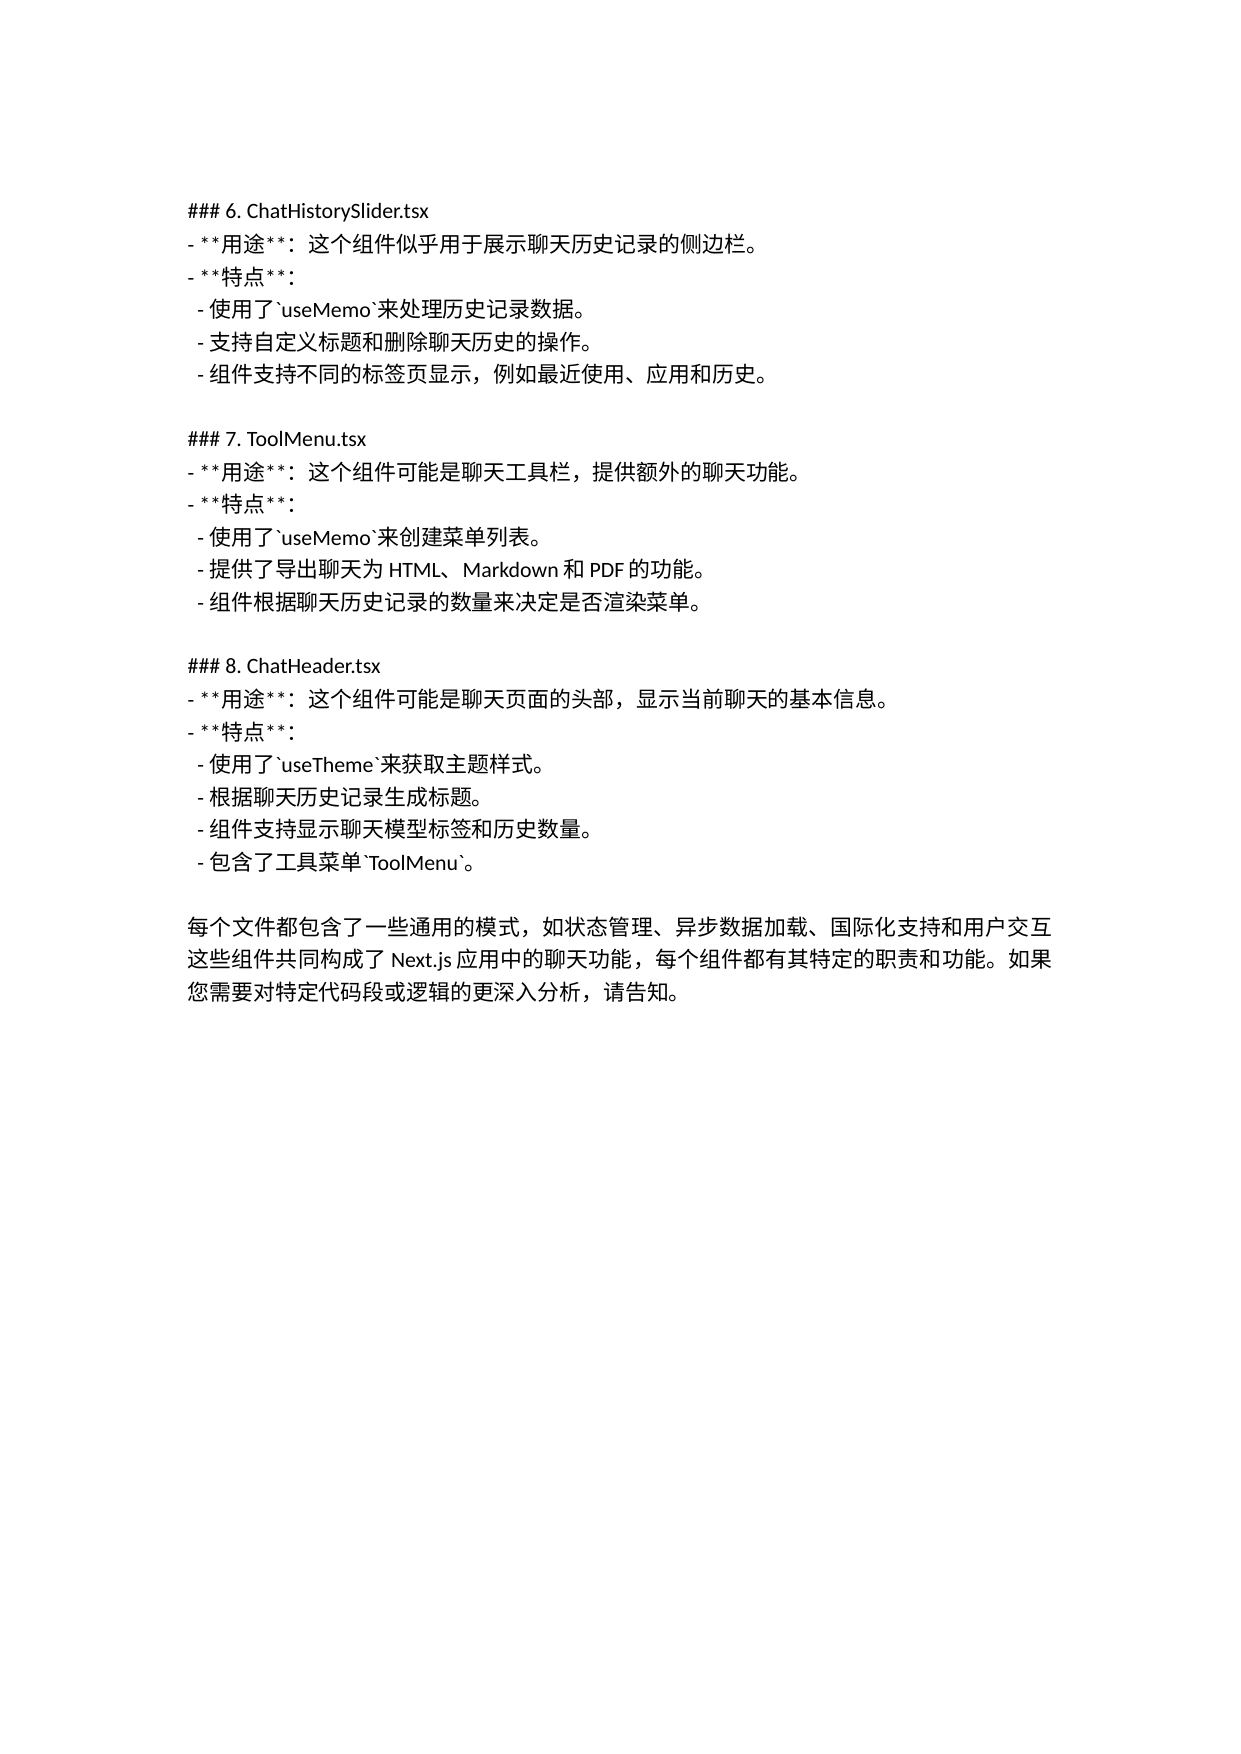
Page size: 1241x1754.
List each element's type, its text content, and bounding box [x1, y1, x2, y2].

text - 使用了`useMemo`来创建菜单列表。 [187, 519, 1053, 552]
text - 根据聊天历史记录生成标题。 [187, 779, 1053, 812]
text 每个文件都包含了一些通用的模式，如状态管理、异步数据加载、国际化支持和用户交互。这些组件共同构成了Next.js应用中的聊天功能，每个组件都有其特定的职责和功能。如果您需要对特定代码段或逻辑的更深入分析，请告知。 [187, 909, 1053, 1007]
text - 提供了导出聊天为HTML、Markdown和PDF的功能。 [187, 552, 1053, 584]
text ### 7. ToolMenu.tsx [187, 422, 1053, 454]
text ### 8. ChatHeader.tsx [187, 649, 1053, 682]
text - 使用了`useMemo`来处理历史记录数据。 [187, 292, 1053, 324]
text - **特点**： [187, 487, 1053, 519]
text - 包含了工具菜单`ToolMenu`。 [187, 844, 1053, 877]
text - **特点**： [187, 259, 1053, 292]
text - 使用了`useTheme`来获取主题样式。 [187, 747, 1053, 779]
text - 组件支持不同的标签页显示，例如最近使用、应用和历史。 [187, 357, 1053, 389]
text ### 6. ChatHistorySlider.tsx [187, 194, 1053, 227]
text - **用途**：这个组件可能是聊天页面的头部，显示当前聊天的基本信息。 [187, 682, 1053, 714]
text - **用途**：这个组件似乎用于展示聊天历史记录的侧边栏。 [187, 227, 1053, 259]
text - **特点**： [187, 714, 1053, 747]
text - 组件根据聊天历史记录的数量来决定是否渲染菜单。 [187, 584, 1053, 617]
text - 支持自定义标题和删除聊天历史的操作。 [187, 324, 1053, 357]
text - 组件支持显示聊天模型标签和历史数量。 [187, 812, 1053, 844]
text - **用途**：这个组件可能是聊天工具栏，提供额外的聊天功能。 [187, 454, 1053, 487]
